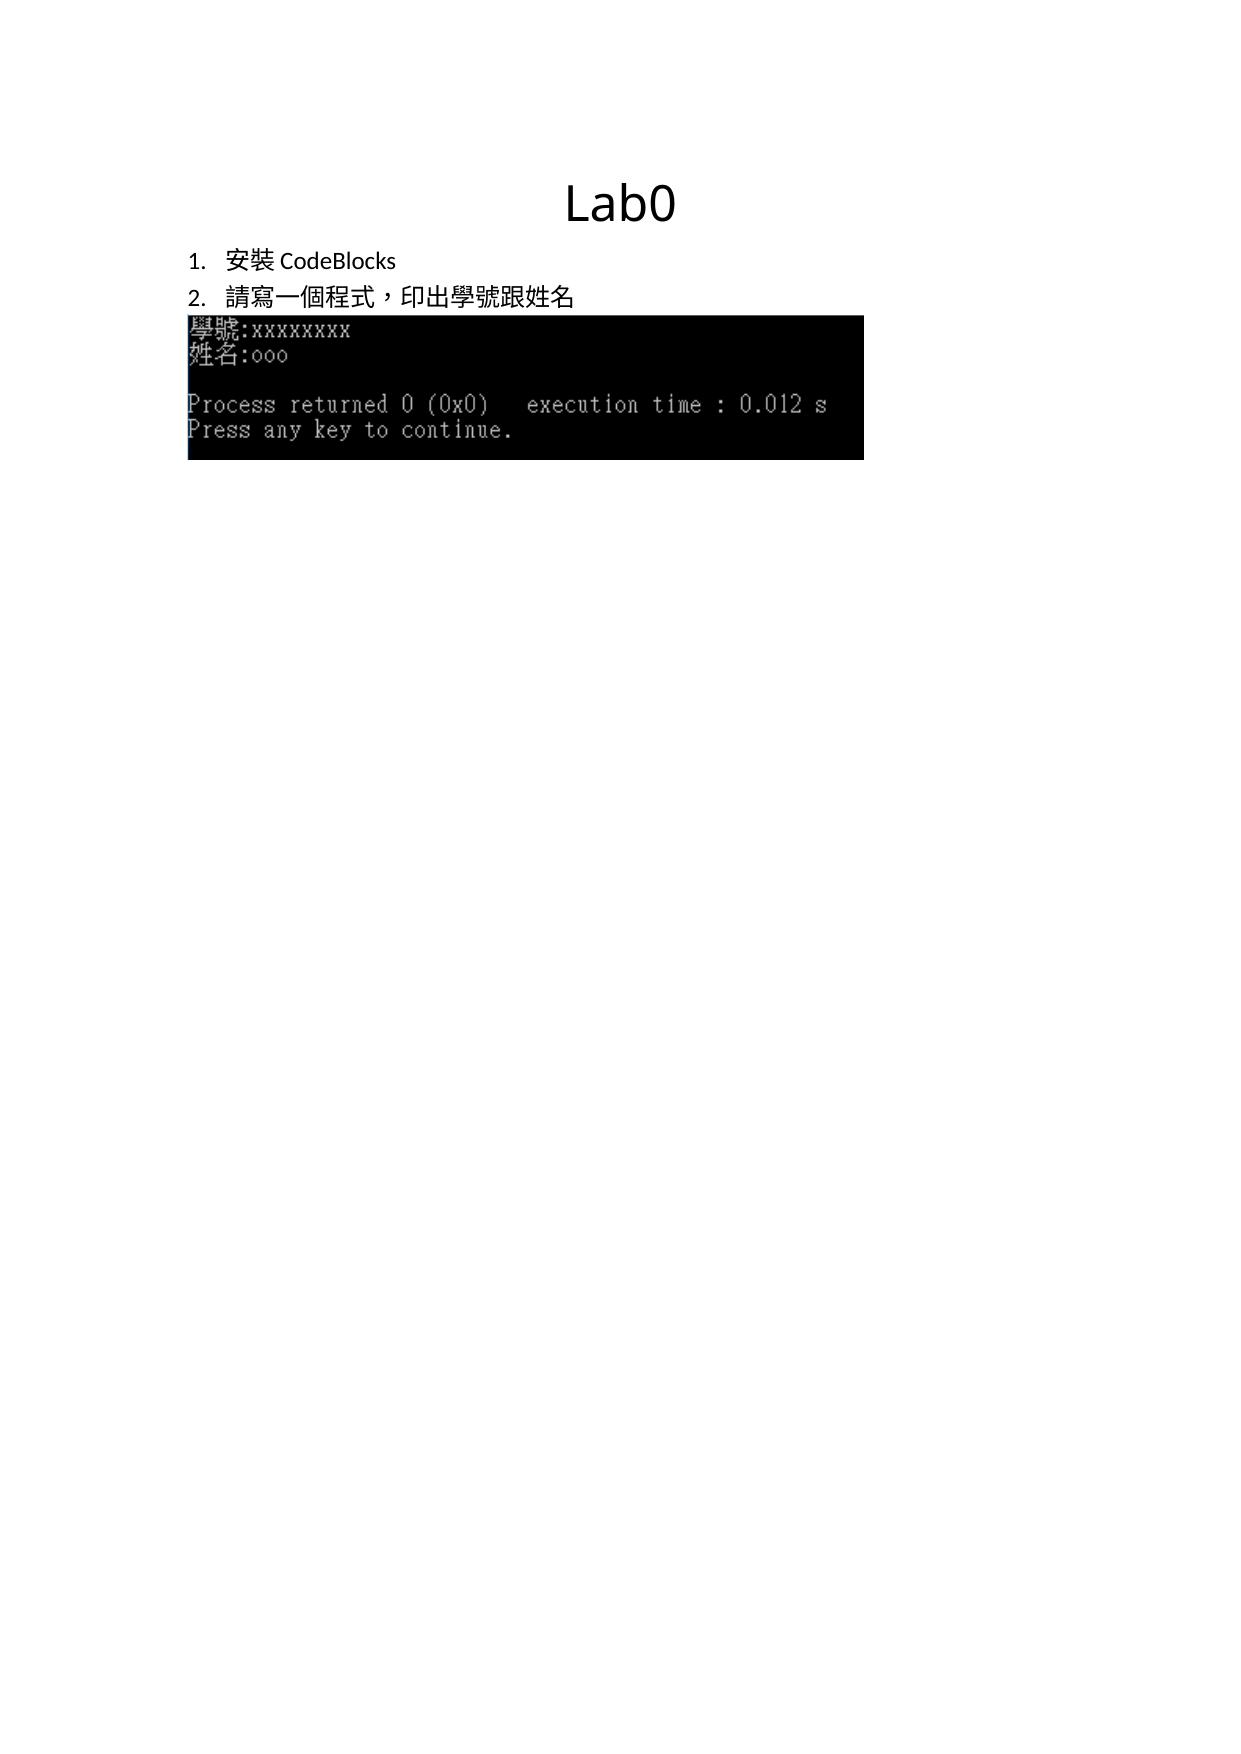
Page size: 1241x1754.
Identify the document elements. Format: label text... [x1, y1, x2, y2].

picture [187, 314, 864, 460]
list 請寫一個程式，印出學號跟姓名 [187, 277, 1053, 314]
list 安裝CodeBlocks [187, 239, 1053, 277]
text Lab0 [187, 164, 1053, 239]
